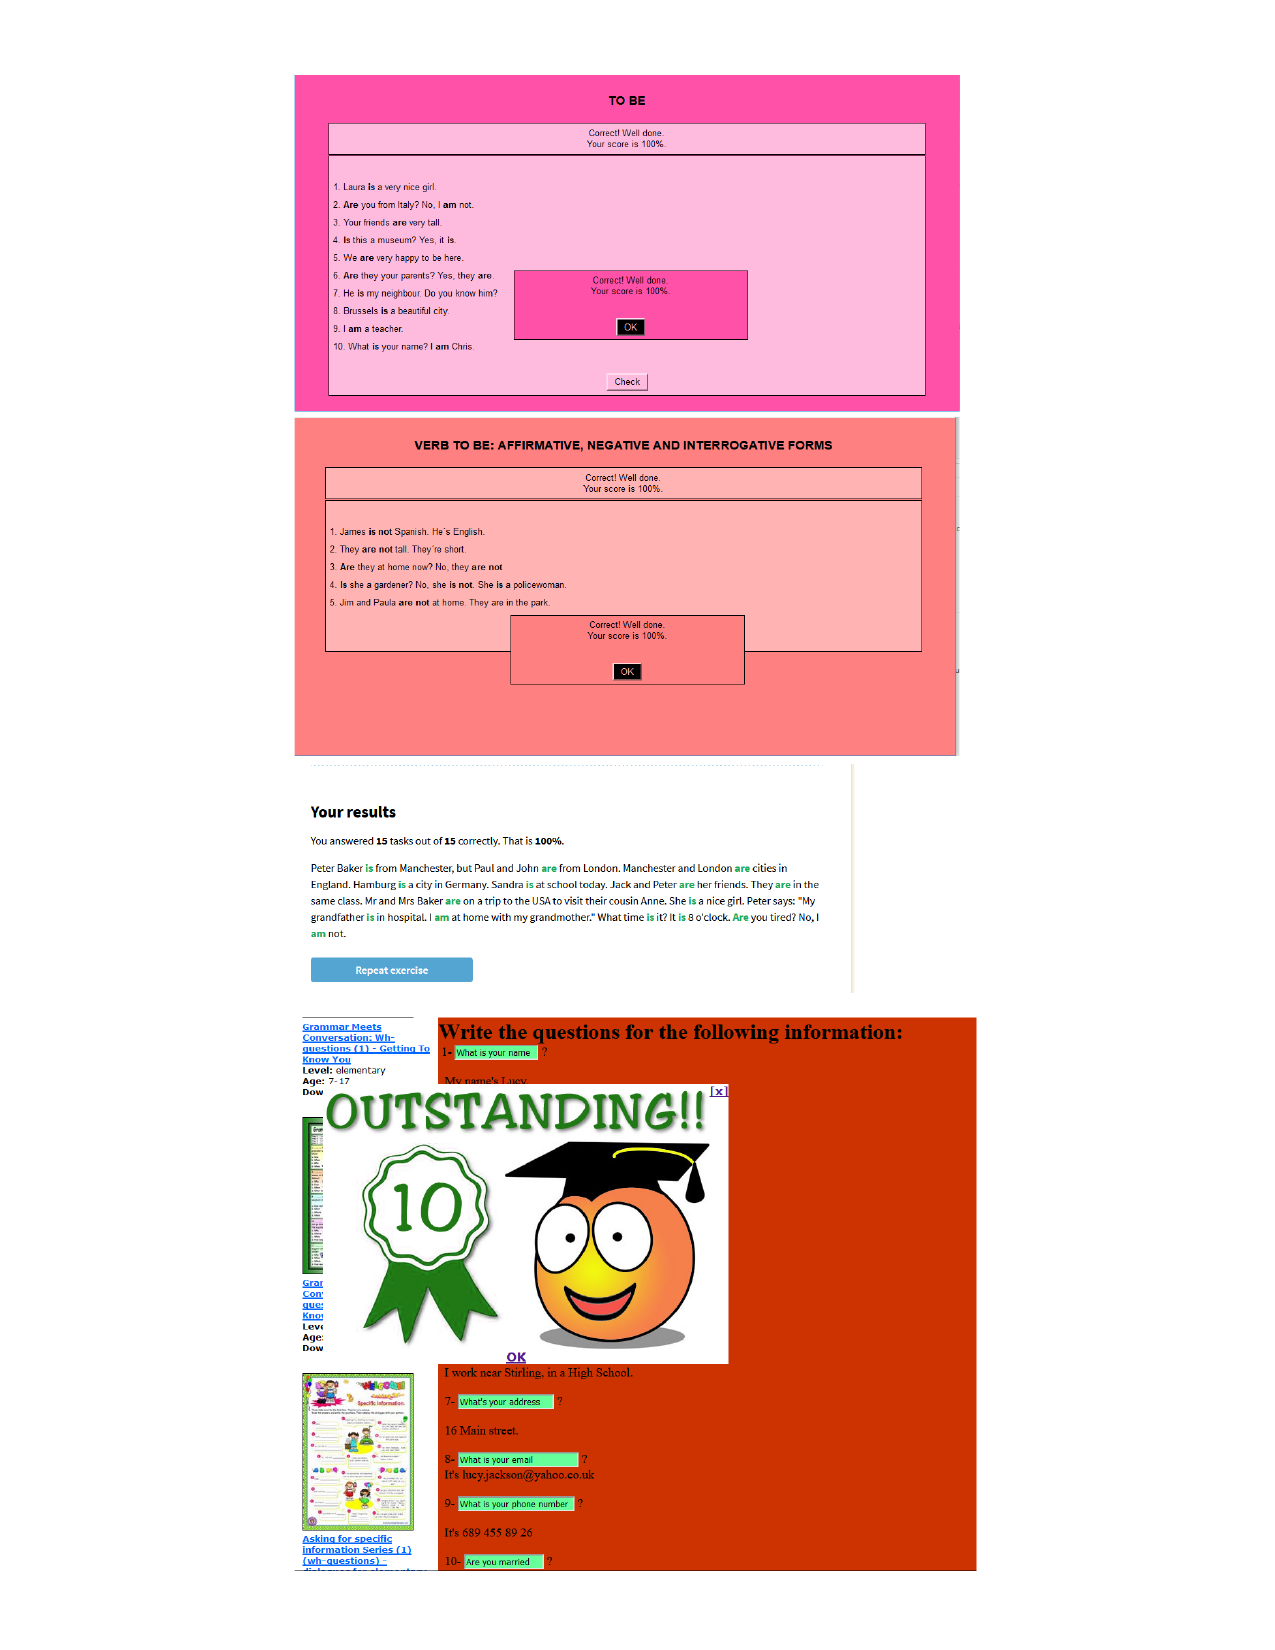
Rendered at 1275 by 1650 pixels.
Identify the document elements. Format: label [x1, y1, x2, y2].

picture [294, 75, 981, 1575]
